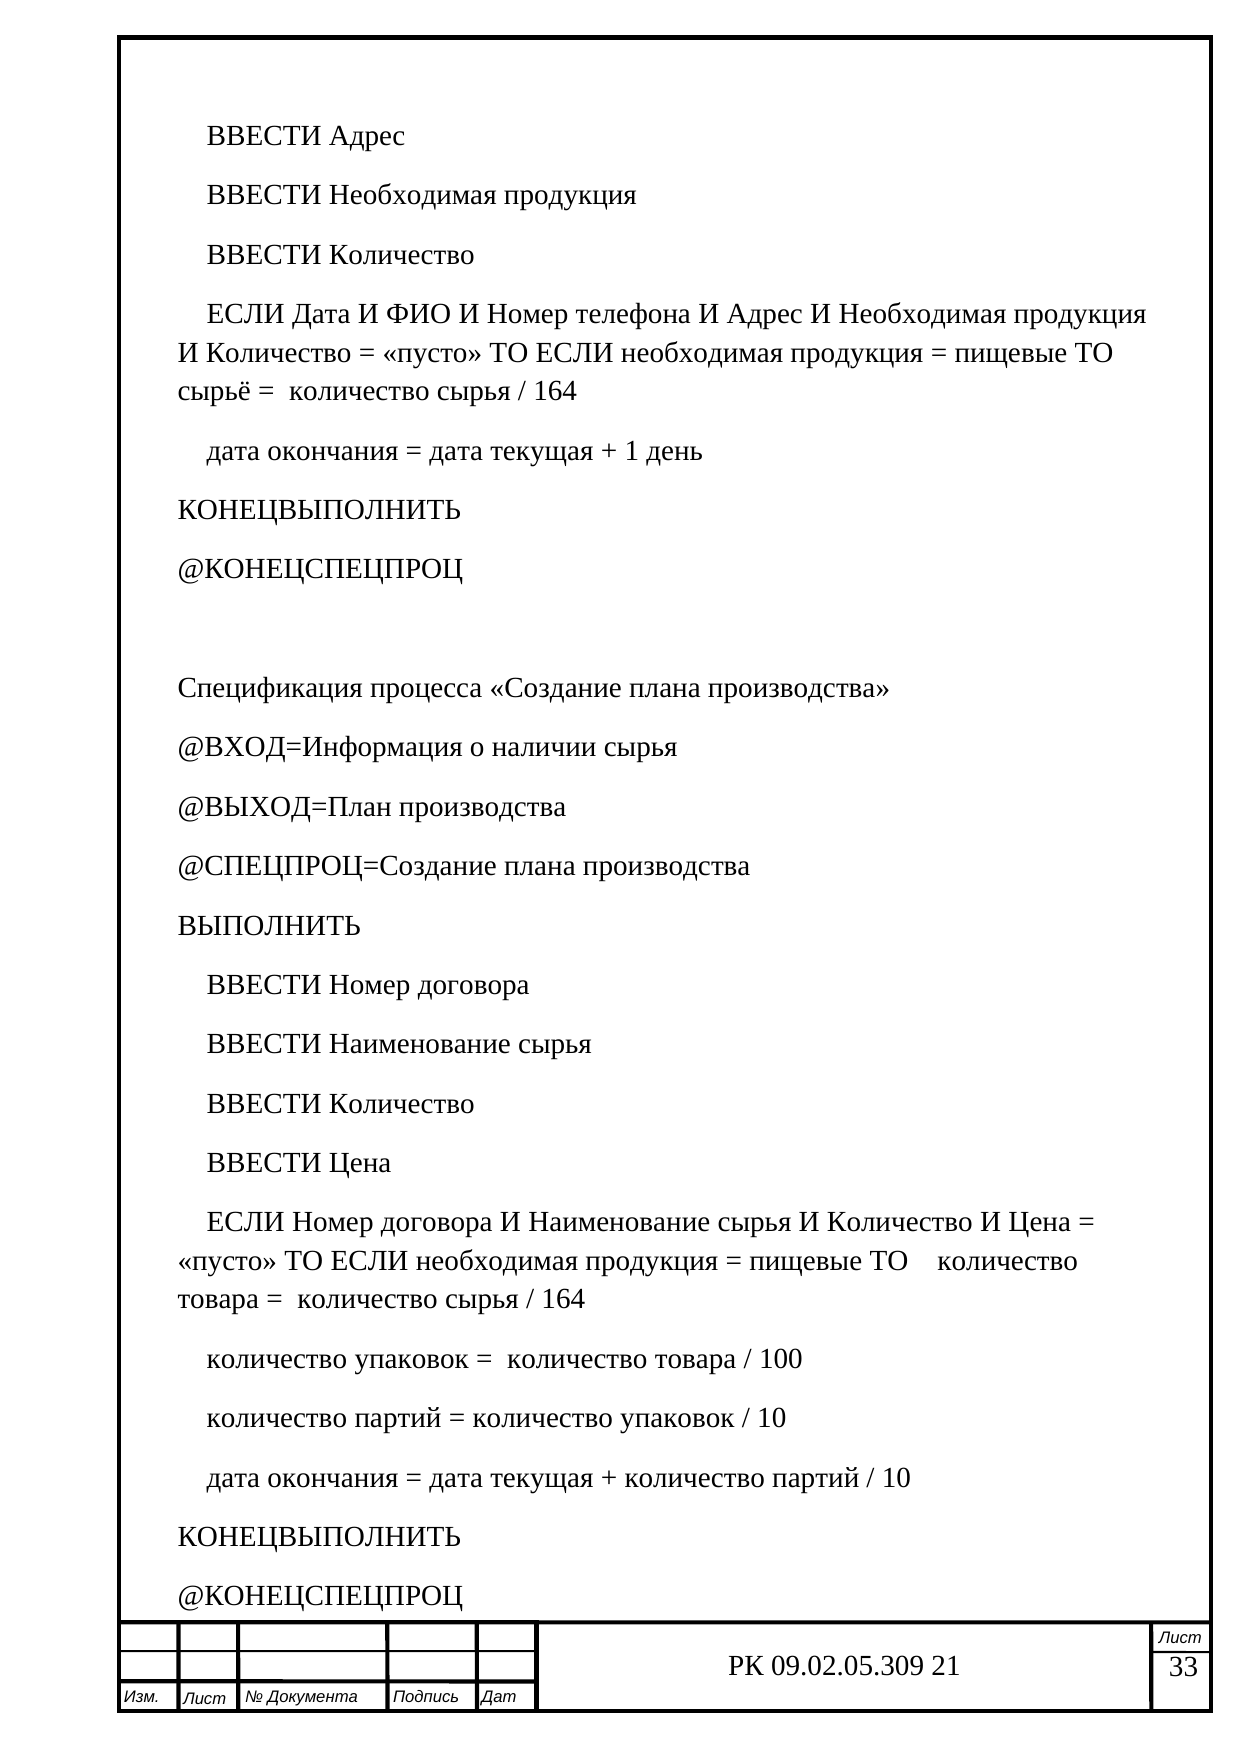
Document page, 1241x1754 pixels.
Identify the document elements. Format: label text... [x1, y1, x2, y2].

text ВВЕСТИ Адрес [177, 118, 1152, 152]
text количество упаковок = количество товара / 100 [177, 1341, 1152, 1374]
text @КОНЕЦСПЕЦПРОЦ [177, 551, 1152, 585]
text ВВЕСТИ Наименование сырья [177, 1026, 1152, 1060]
text ЕСЛИ Номер договора И Наименование сырья И Количество И Цена = «пусто» ТО ЕСЛИ необходимая продукция = пищевые ТО количество товара = количество сырья / 164 [177, 1204, 1152, 1315]
text ВЫПОЛНИТЬ [177, 908, 1152, 941]
text @ВЫХОД=План производства [177, 789, 1152, 822]
text @ВХОД=Информация о наличии сырья [177, 729, 1152, 763]
text дата окончания = дата текущая + количество партий / 10 [177, 1460, 1152, 1493]
text ВВЕСТИ Номер договора [177, 967, 1152, 1001]
text ВВЕСТИ Цена [177, 1145, 1152, 1179]
text Спецификация процесса «Создание плана производства» [177, 670, 1152, 704]
text ВВЕСТИ Необходимая продукция [177, 177, 1152, 211]
text ВВЕСТИ Количество [177, 237, 1152, 270]
text КОНЕЦВЫПОЛНИТЬ [177, 1519, 1152, 1553]
text КОНЕЦВЫПОЛНИТЬ [177, 492, 1152, 526]
text дата окончания = дата текущая + 1 день [177, 433, 1152, 466]
text @КОНЕЦСПЕЦПРОЦ [177, 1578, 1152, 1612]
text ЕСЛИ Дата И ФИО И Номер телефона И Адрес И Необходимая продукция И Количество = «пусто» ТО ЕСЛИ необходимая продукция = пищевые ТО сырьё = количество сырья / 164 [177, 296, 1152, 407]
text ВВЕСТИ Количество [177, 1086, 1152, 1119]
text количество партий = количество упаковок / 10 [177, 1400, 1152, 1434]
text @СПЕЦПРОЦ=Создание плана производства [177, 848, 1152, 882]
